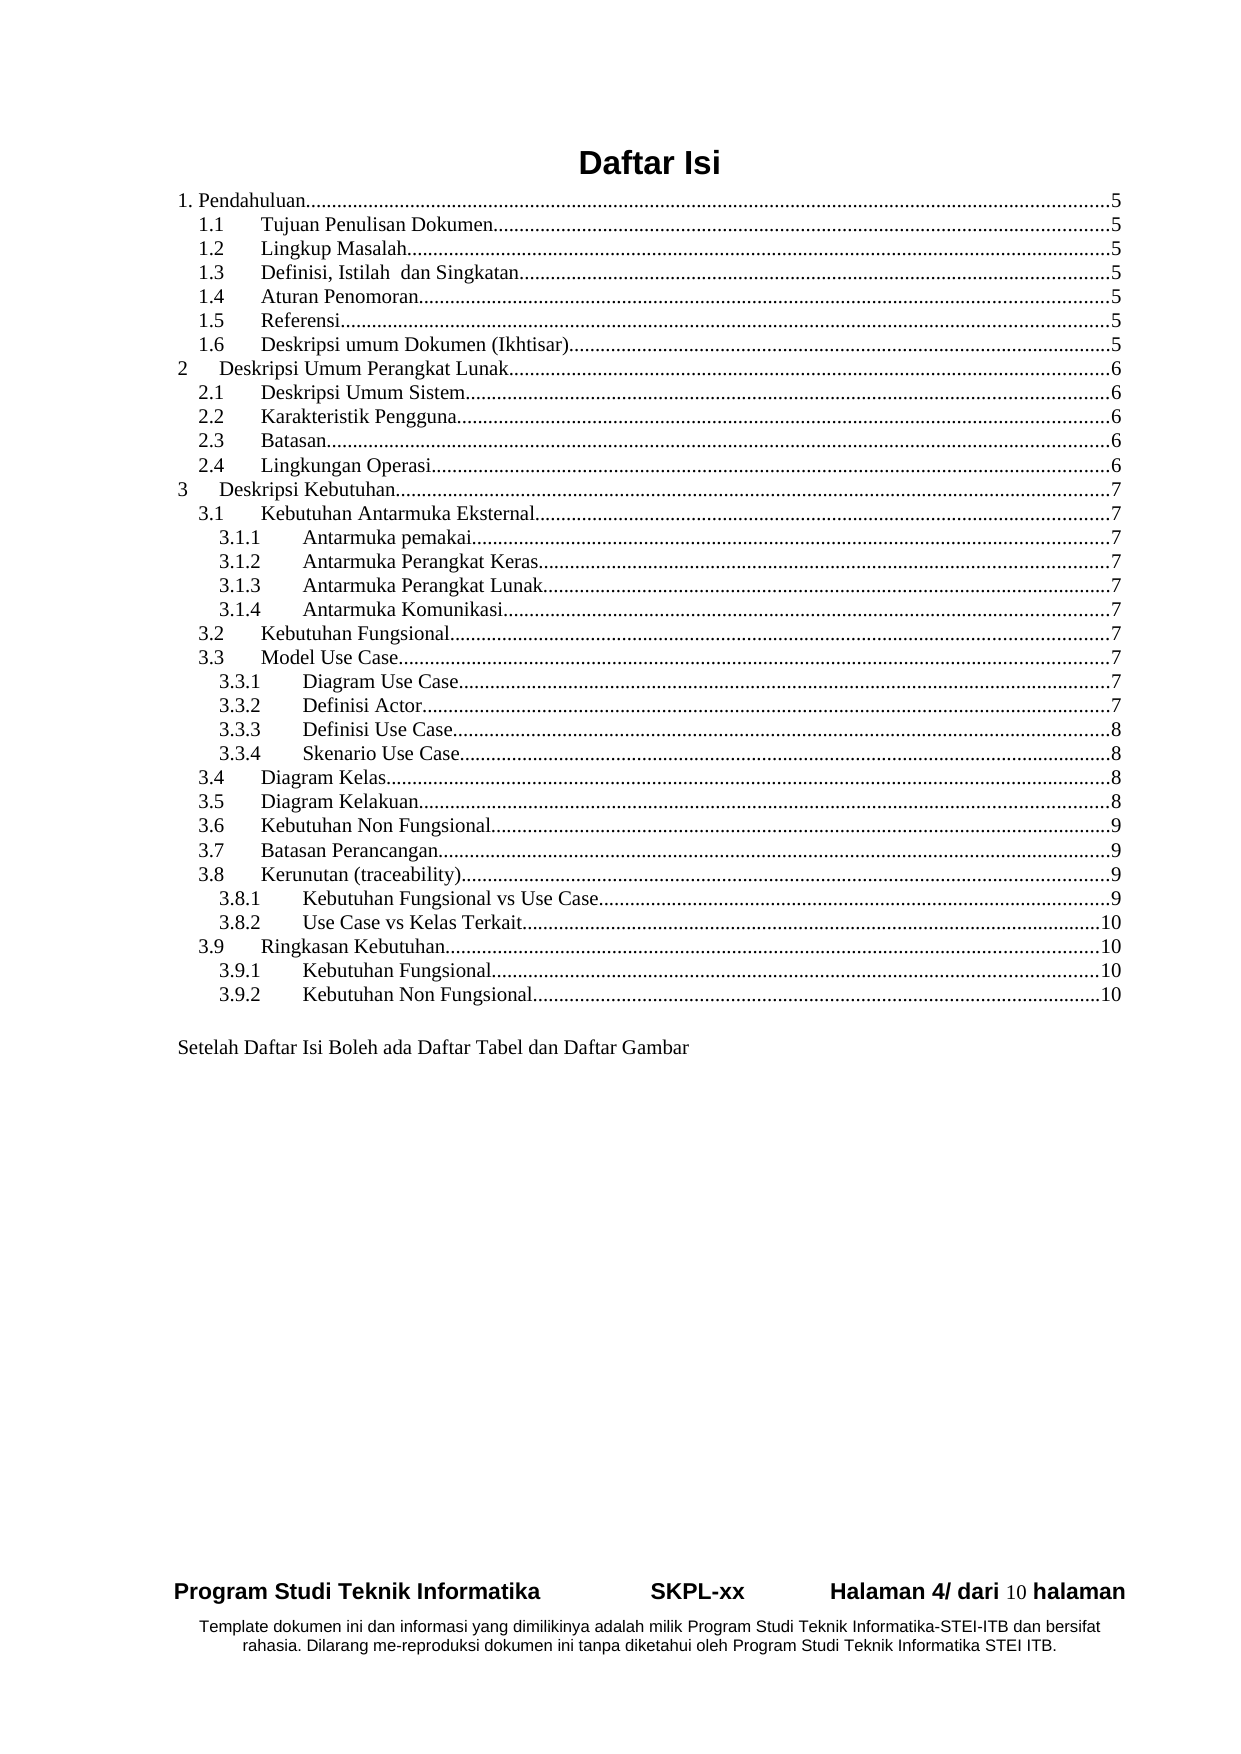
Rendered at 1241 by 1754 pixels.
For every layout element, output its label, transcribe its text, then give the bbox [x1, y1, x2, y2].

text 3.3.2 Definisi Actor 7 [219, 693, 1122, 717]
text 3.9.2 Kebutuhan Non Fungsional 10 [219, 982, 1122, 1006]
text 3.5 Diagram Kelakuan 8 [198, 789, 1122, 813]
text 3.7 Batasan Perancangan 9 [198, 837, 1122, 862]
title Daftar Isi [177, 143, 1122, 182]
text 3.8 Kerunutan (traceability) 9 [198, 862, 1122, 886]
text 3.9.1 Kebutuhan Fungsional 10 [219, 958, 1122, 982]
text 1.6 Deskripsi umum Dokumen (Ikhtisar) 5 [198, 332, 1122, 356]
text 2 Deskripsi Umum Perangkat Lunak 6 [177, 356, 1122, 380]
text 1. Pendahuluan 5 [177, 188, 1122, 212]
text 2.1 Deskripsi Umum Sistem 6 [198, 380, 1122, 404]
text 3.6 Kebutuhan Non Fungsional 9 [198, 813, 1122, 837]
text 3.8.1 Kebutuhan Fungsional vs Use Case 9 [219, 886, 1122, 910]
text 3.8.2 Use Case vs Kelas Terkait 10 [219, 910, 1122, 934]
text 3.2 Kebutuhan Fungsional 7 [198, 621, 1122, 645]
text 3.1 Kebutuhan Antarmuka Eksternal 7 [198, 501, 1122, 525]
text 1.1 Tujuan Penulisan Dokumen 5 [198, 212, 1122, 236]
text 3.1.3 Antarmuka Perangkat Lunak 7 [219, 573, 1122, 597]
text 2.3 Batasan 6 [198, 428, 1122, 452]
text 1.2 Lingkup Masalah 5 [198, 236, 1122, 260]
text 3.1.4 Antarmuka Komunikasi 7 [219, 597, 1122, 621]
text 1.5 Referensi 5 [198, 308, 1122, 332]
text 2.2 Karakteristik Pengguna 6 [198, 404, 1122, 428]
text 3.3 Model Use Case 7 [198, 645, 1122, 669]
text 3.3.3 Definisi Use Case 8 [219, 717, 1122, 741]
text 3.4 Diagram Kelas 8 [198, 765, 1122, 789]
text 3.1.1 Antarmuka pemakai 7 [219, 525, 1122, 549]
text 3 Deskripsi Kebutuhan 7 [177, 477, 1122, 501]
text 1.4 Aturan Penomoran 5 [198, 284, 1122, 308]
text 2.4 Lingkungan Operasi 6 [198, 452, 1122, 477]
text 3.3.4 Skenario Use Case 8 [219, 741, 1122, 765]
text 3.9 Ringkasan Kebutuhan 10 [198, 934, 1122, 958]
text 3.1.2 Antarmuka Perangkat Keras 7 [219, 549, 1122, 573]
text 1.3 Definisi, Istilah dan Singkatan 5 [198, 260, 1122, 284]
text Setelah Daftar Isi Boleh ada Daftar Tabel dan Daftar Gambar [177, 1035, 1122, 1059]
text 3.3.1 Diagram Use Case 7 [219, 669, 1122, 693]
